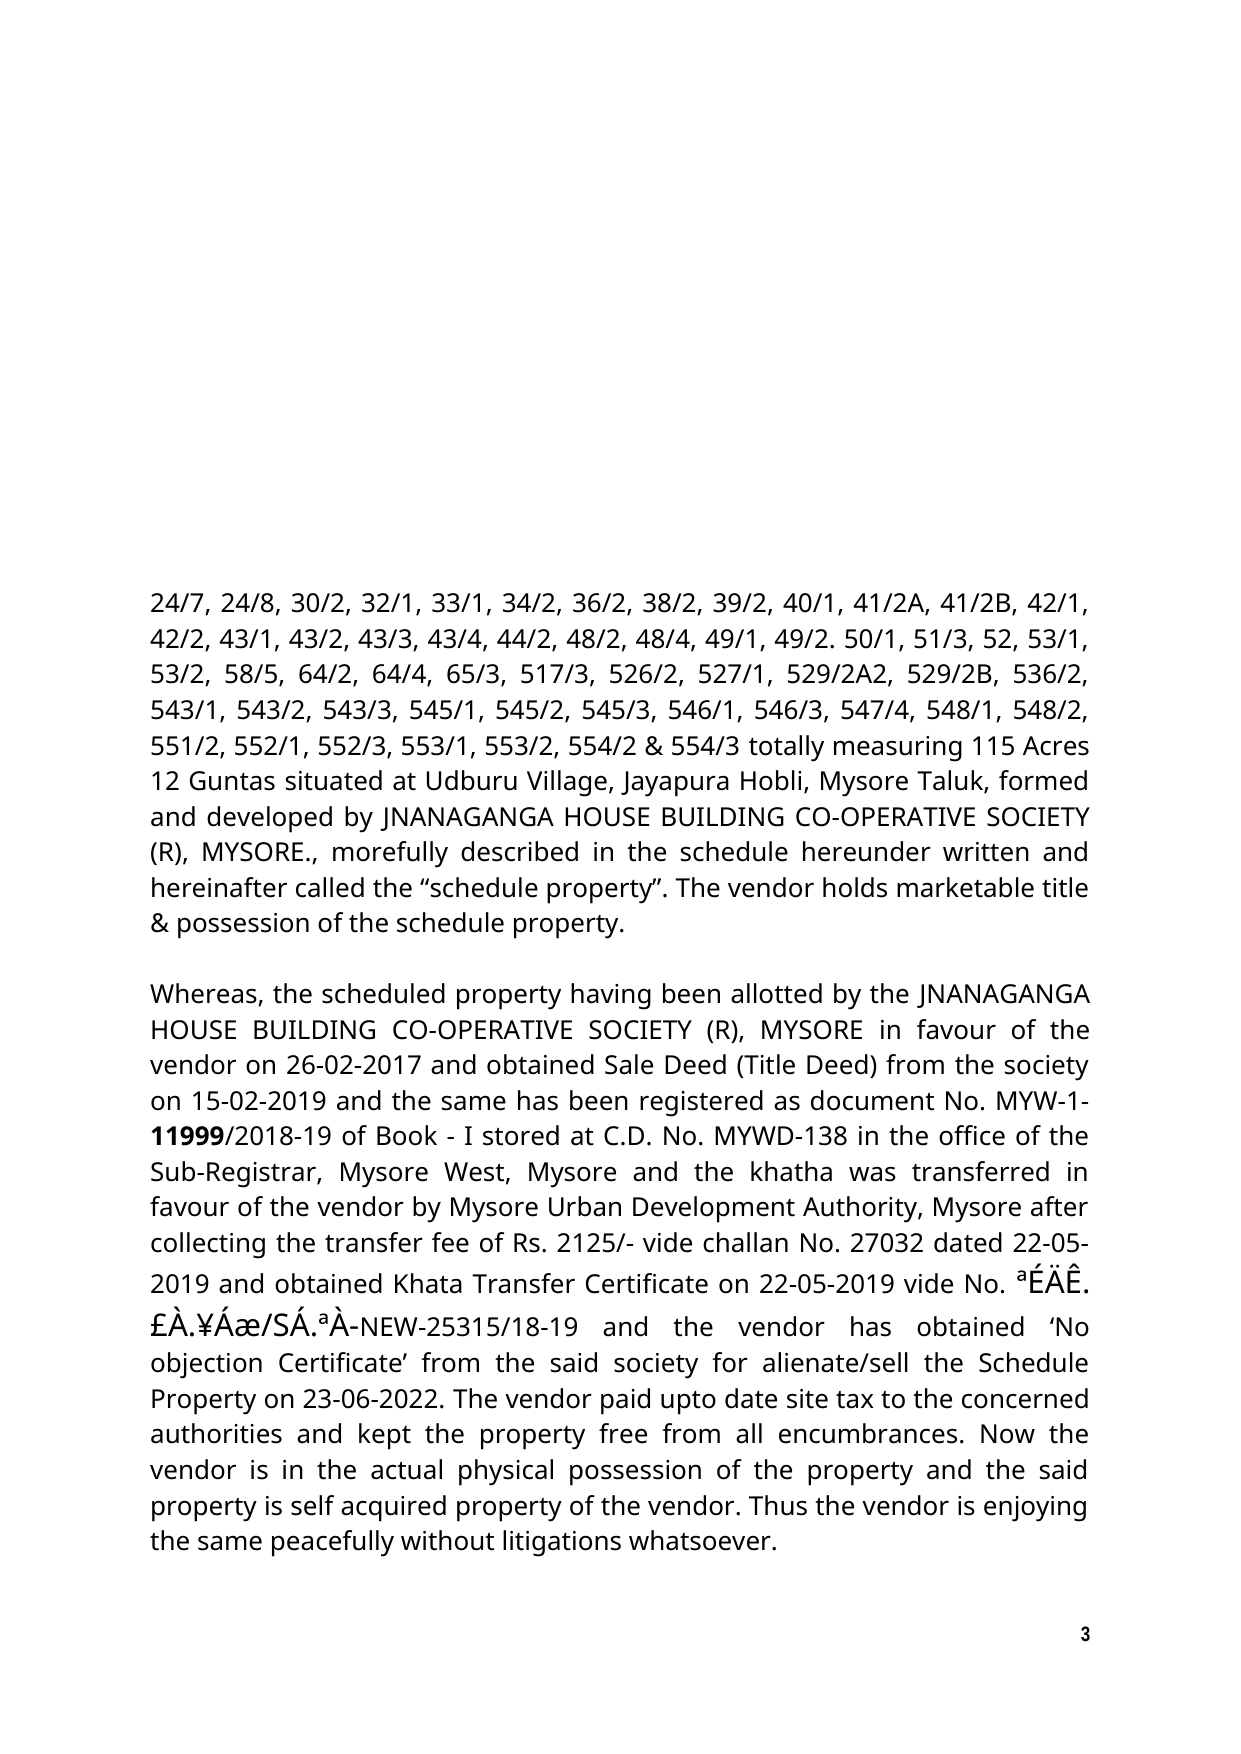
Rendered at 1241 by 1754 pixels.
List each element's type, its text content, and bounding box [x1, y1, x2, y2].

text Whereas, the scheduled property having been allotted by the JNANAGANGA House building Co-Operative Society (R), Mysore in favour of the vendor on 26-02-2017 and obtained Sale Deed (Title Deed) from the society on 15-02-2019 and the same has been registered as document No. MYW-1-11999/2018-19 of Book - I stored at C.D. No. MYWD-138 in the office of the Sub-Registrar, Mysore West, Mysore and the khatha was transferred in favour of the vendor by Mysore Urban Development Authority, Mysore after collecting the transfer fee of Rs. 2125/- vide challan No. 27032 dated 22-05-2019 and obtained Khata Transfer Certificate on 22-05-2019 vide No. ªÉÄÊ.£À.¥Áæ/SÁ.ªÀ-NEW-25315/18-19 and the vendor has obtained ‘No objection Certificate’ from the said society for alienate/sell the Schedule Property on 23-06-2022. The vendor paid upto date site tax to the concerned authorities and kept the property free from all encumbrances. Now the vendor is in the actual physical possession of the property and the said property is self acquired property of the vendor. Thus the vendor is enjoying the same peacefully without litigations whatsoever. [150, 976, 1090, 1558]
text Whereas, the Vendor is the absolute owner and in possession of residential property bearing Site bearing No. 1552, Udburu Block, ‘H.V RAJEEVA TOWNSHIP’ measuring East to West : 9.00 Mtrs., North to South : 12.00 Mtrs in all measuring 108.00 Sq.Mtrs., carved out of residential converted land bearing Sy Nos. 14/1, 14/3, 14/4, 15/1, 15/2, 15/3, 15/5, 16/1, 16/2, 16/3, 17/2, 18, 19/2, 19/3, 20/2, 21/1, 21/3, 21/4, 21/5, 21/6, 21/7, 21/8, 22/2, 23/1, 23/2, 23/3, 24/4, 24/7, 24/8, 30/2, 32/1, 33/1, 34/2, 36/2, 38/2, 39/2, 40/1, 41/2A, 41/2B, 42/1, 42/2, 43/1, 43/2, 43/3, 43/4, 44/2, 48/2, 48/4, 49/1, 49/2. 50/1, 51/3, 52, 53/1, 53/2, 58/5, 64/2, 64/4, 65/3, 517/3, 526/2, 527/1, 529/2A2, 529/2B, 536/2, 543/1, 543/2, 543/3, 545/1, 545/2, 545/3, 546/1, 546/3, 547/4, 548/1, 548/2, 551/2, 552/1, 552/3, 553/1, 553/2, 554/2 & 554/3 totally measuring 115 Acres 12 Guntas situated at Udburu Village, Jayapura Hobli, Mysore Taluk, formed and developed by JNANAGANGA House building Co-Operative Society (R), Mysore., morefully described in the schedule hereunder written and hereinafter called the “schedule property”. The vendor holds marketable title & possession of the schedule property. [150, 585, 1090, 940]
